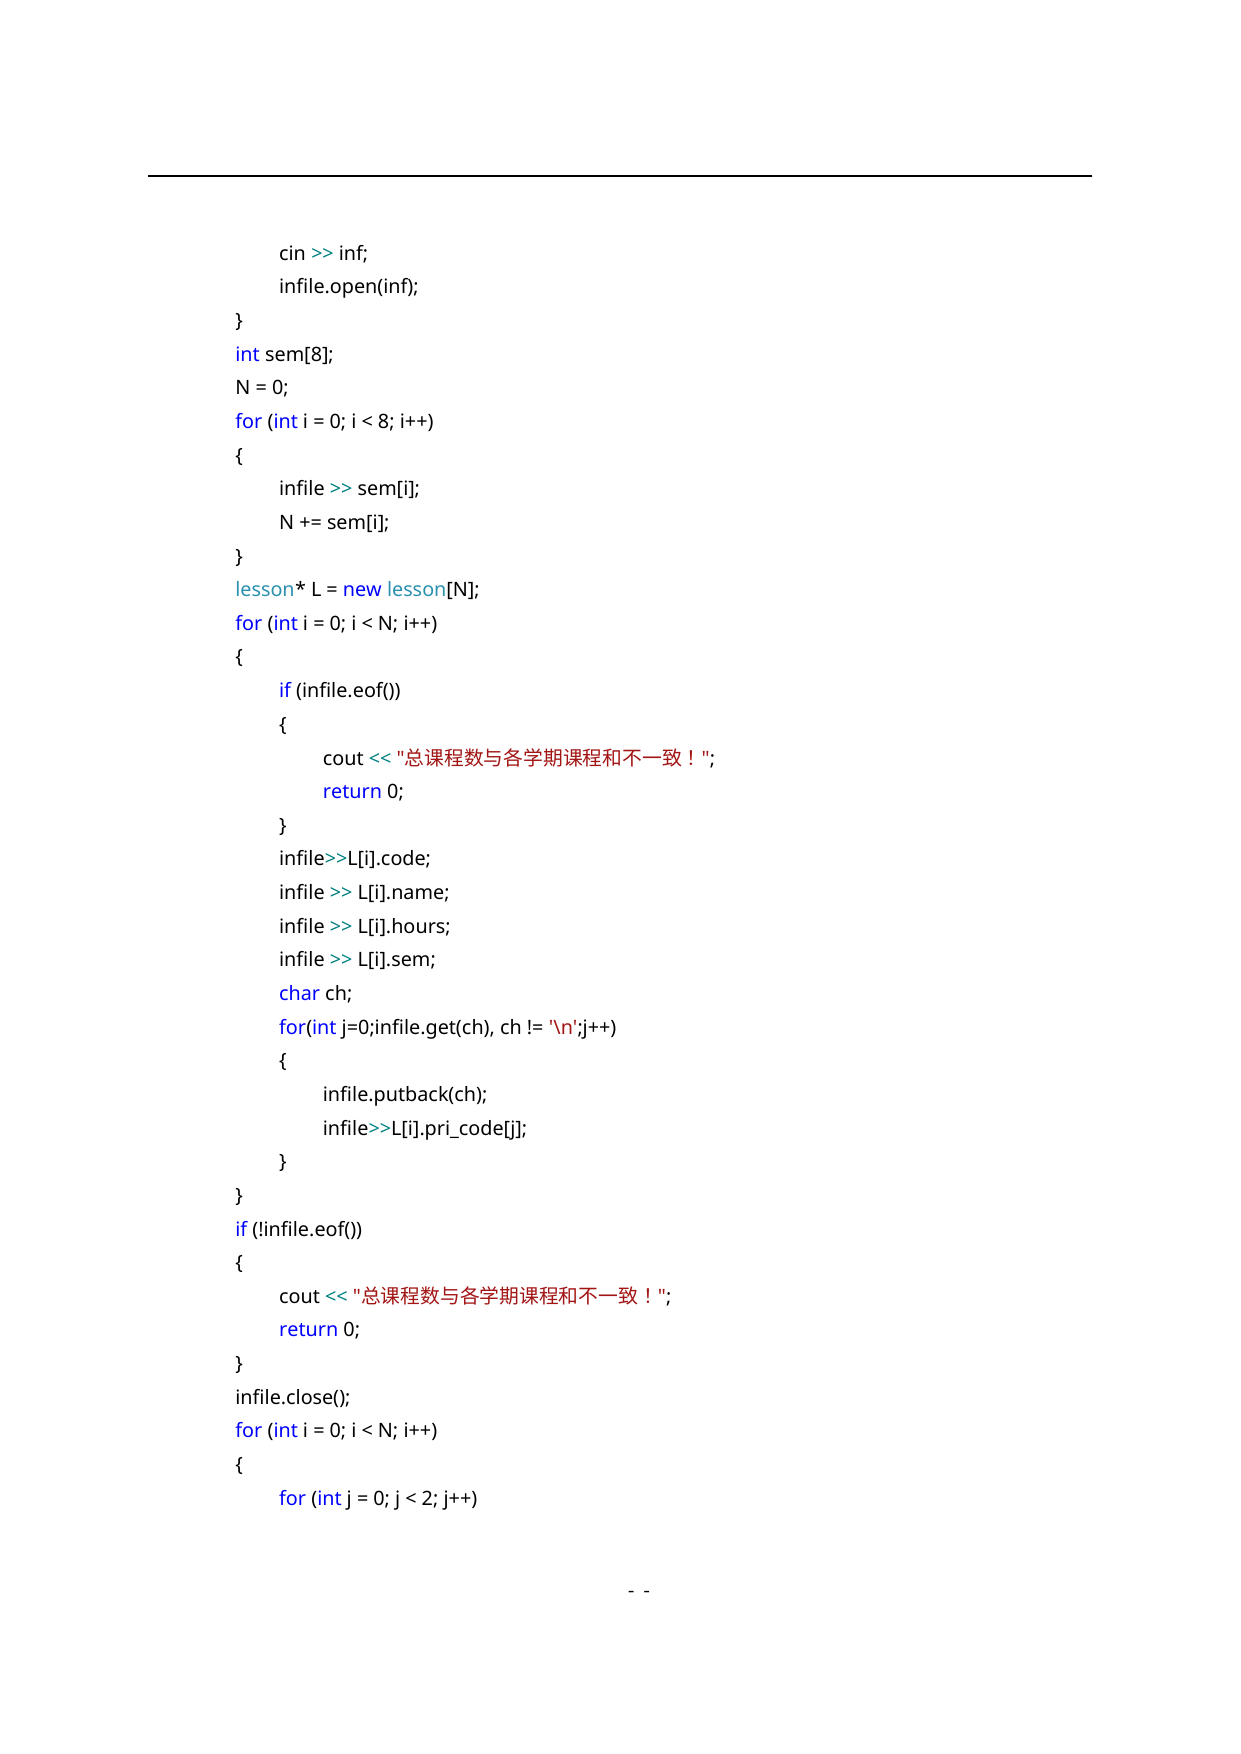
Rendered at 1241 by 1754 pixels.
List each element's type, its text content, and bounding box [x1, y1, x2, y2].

text { [148, 1047, 1092, 1073]
text } [148, 811, 1092, 838]
text { [148, 441, 1092, 468]
text infile.putback(ch); [148, 1080, 1092, 1107]
text for (int i = 0; i < N; i++) [148, 1417, 1092, 1444]
text } [148, 306, 1092, 333]
text cout << "总课程数与各学期课程和不一致！"; [148, 1282, 1092, 1309]
text cin >> inf; [148, 239, 1092, 266]
text infile >> L[i].name; [148, 878, 1092, 905]
text int sem[8]; [148, 340, 1092, 367]
text for(int j=0;infile.get(ch), ch != '\n';j++) [148, 1013, 1092, 1040]
text for (int i = 0; i < 8; i++) [148, 407, 1092, 434]
text N += sem[i]; [148, 508, 1092, 535]
text char ch; [148, 979, 1092, 1006]
text for (int i = 0; i < N; i++) [148, 609, 1092, 636]
text { [148, 643, 1092, 670]
text cout << "总课程数与各学期课程和不一致！"; [148, 744, 1092, 771]
text return 0; [148, 1316, 1092, 1343]
text infile >> sem[i]; [148, 474, 1092, 502]
text } [148, 1181, 1092, 1208]
text infile>>L[i].pri_code[j]; [148, 1114, 1092, 1141]
text for (int j = 0; j < 2; j++) [148, 1484, 1092, 1511]
text lesson* L = new lesson[N]; [148, 576, 1092, 602]
text infile.open(inf); [148, 273, 1092, 300]
text } [148, 1349, 1092, 1376]
text { [148, 1450, 1092, 1477]
text } [148, 1147, 1092, 1174]
text if (!infile.eof()) [148, 1215, 1092, 1242]
text return 0; [148, 777, 1092, 804]
text if (infile.eof()) [148, 676, 1092, 703]
text } [148, 542, 1092, 569]
text infile >> L[i].sem; [148, 946, 1092, 973]
text N = 0; [148, 374, 1092, 401]
text infile >> L[i].hours; [148, 912, 1092, 939]
text { [148, 710, 1092, 737]
text infile>>L[i].code; [148, 845, 1092, 872]
text { [148, 1248, 1092, 1275]
text infile.close(); [148, 1383, 1092, 1410]
